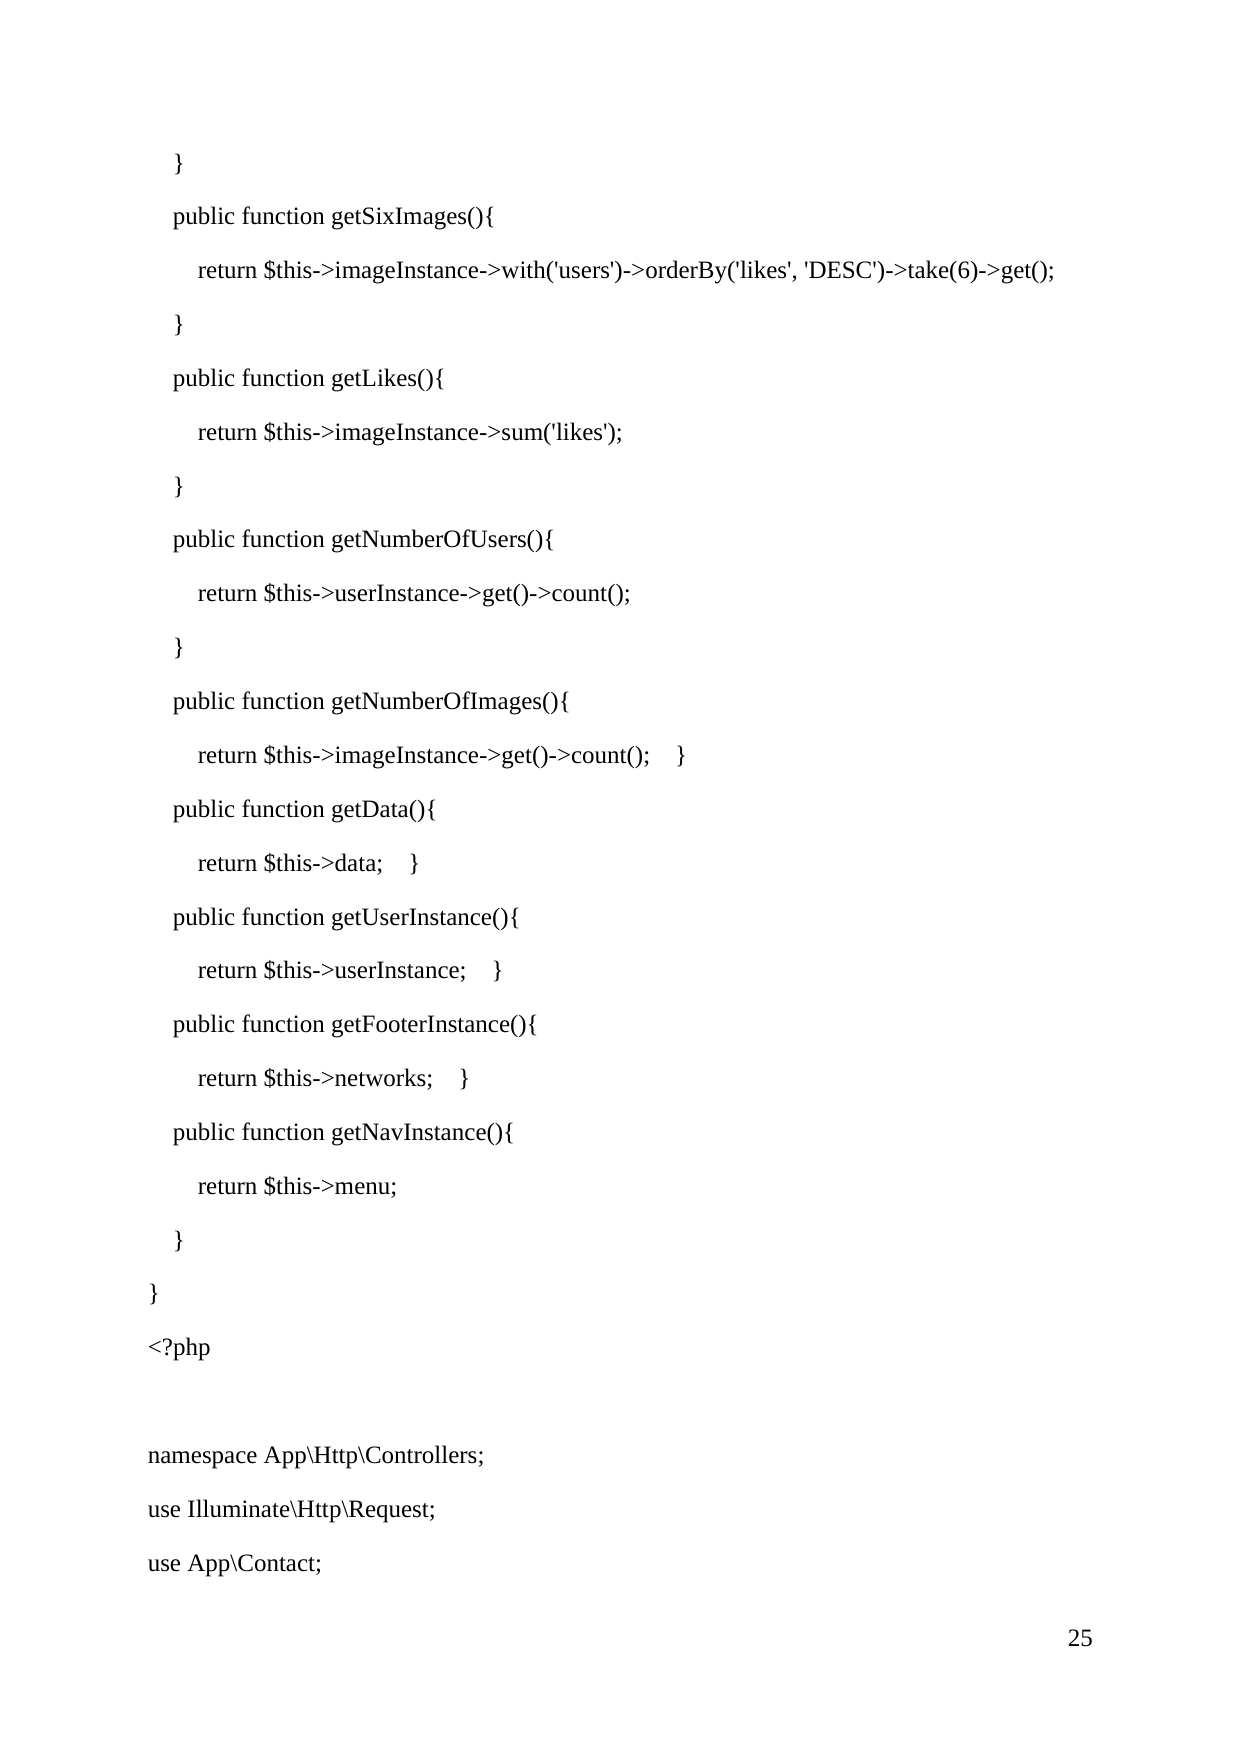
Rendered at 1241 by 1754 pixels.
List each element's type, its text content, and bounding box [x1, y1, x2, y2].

text } [148, 148, 1093, 176]
text use App\Contact; [148, 1548, 1093, 1577]
text <?php [148, 1332, 1093, 1361]
text return $this->menu; [148, 1171, 1093, 1199]
text } [148, 1225, 1093, 1253]
text } [148, 1278, 1093, 1307]
text } [148, 632, 1093, 661]
text use Illuminate\Http\Request; [148, 1494, 1093, 1523]
text namespace App\Http\Controllers; [148, 1440, 1093, 1469]
text return $this->networks; } [148, 1063, 1093, 1092]
text return $this->data; } [148, 848, 1093, 876]
text } [148, 471, 1093, 499]
text public function getData(){ [148, 794, 1093, 823]
text public function getNavInstance(){ [148, 1117, 1093, 1146]
text public function getUserInstance(){ [148, 902, 1093, 930]
text return $this->userInstance; } [148, 955, 1093, 984]
text return $this->userInstance->get()->count(); [148, 578, 1093, 607]
text return $this->imageInstance->get()->count(); } [148, 740, 1093, 769]
text return $this->imageInstance->with('users')->orderBy('likes', 'DESC')->take(6)->get(); [148, 255, 1093, 284]
text return $this->imageInstance->sum('likes'); [148, 417, 1093, 446]
text public function getNumberOfImages(){ [148, 686, 1093, 715]
text public function getLikes(){ [148, 363, 1093, 392]
text public function getFooterInstance(){ [148, 1009, 1093, 1038]
text public function getSixImages(){ [148, 201, 1093, 230]
text public function getNumberOfUsers(){ [148, 524, 1093, 553]
text } [148, 309, 1093, 338]
